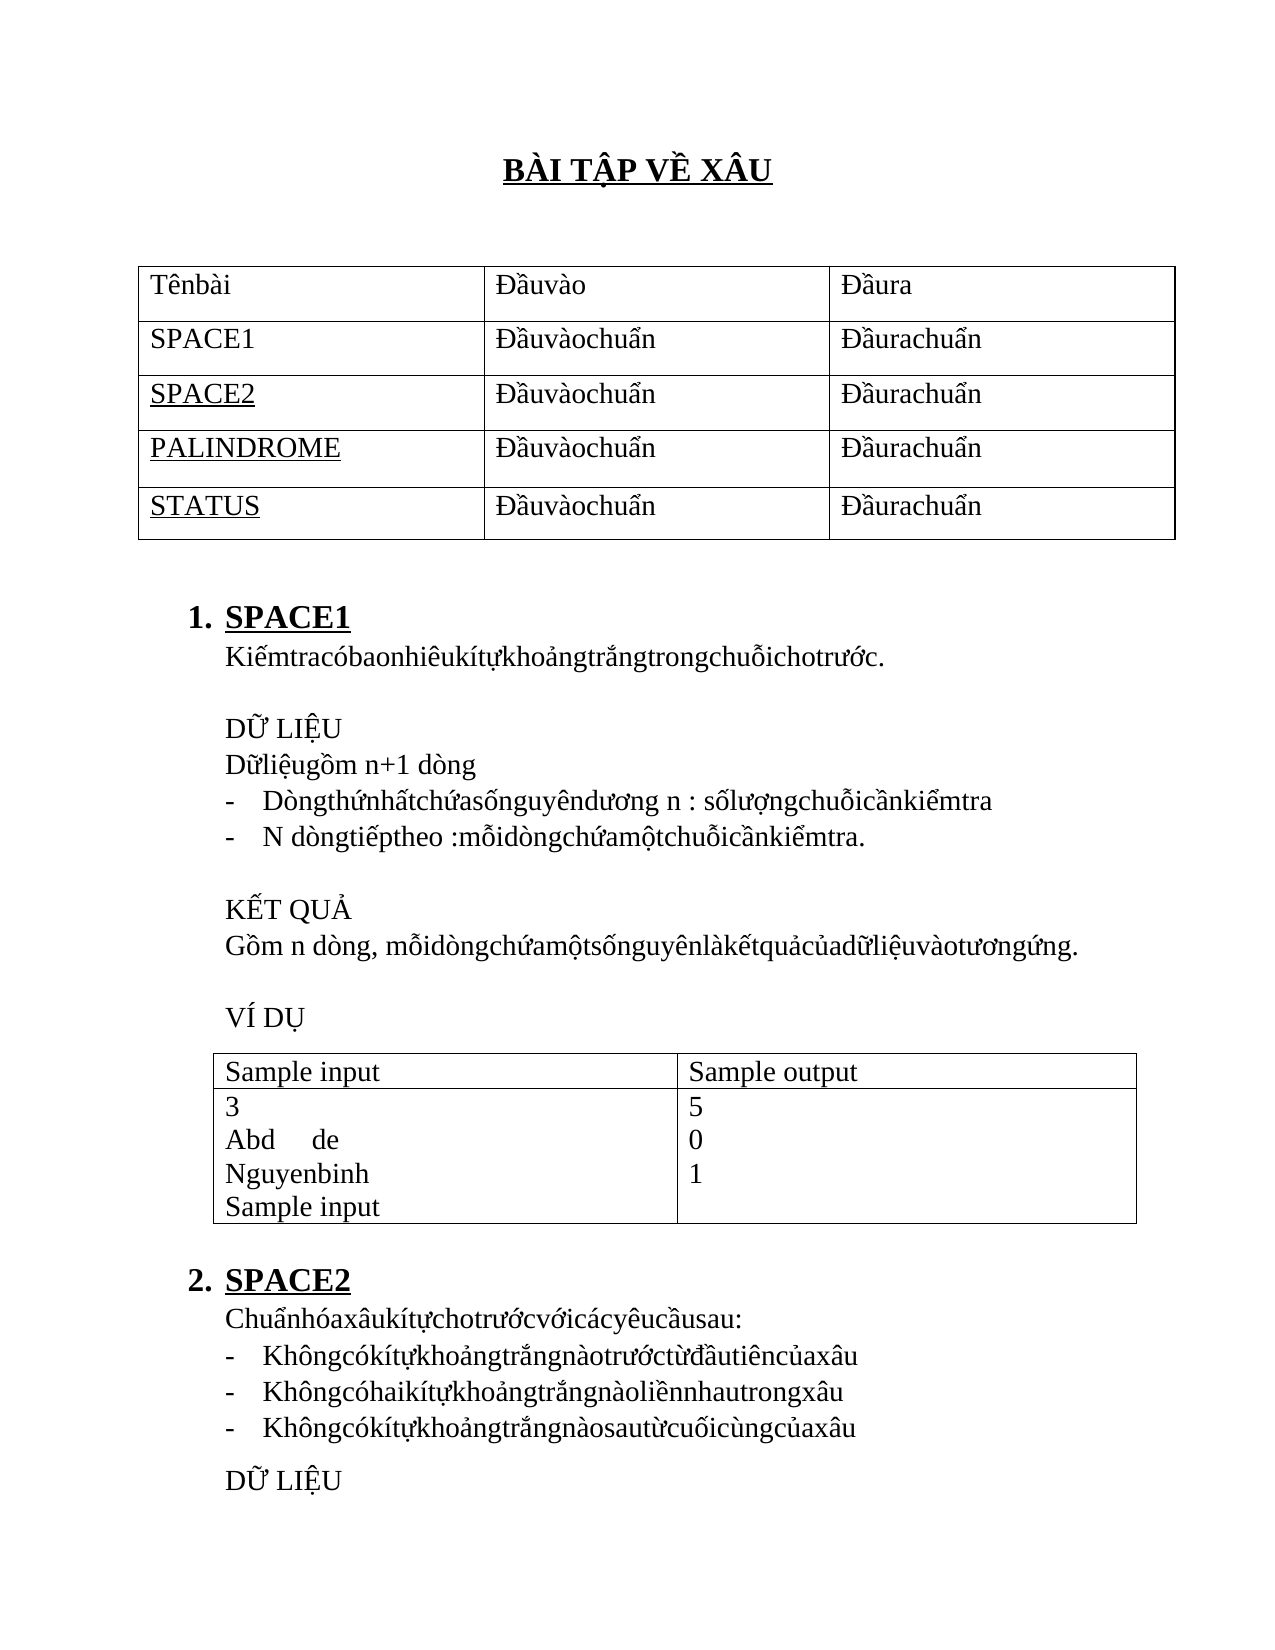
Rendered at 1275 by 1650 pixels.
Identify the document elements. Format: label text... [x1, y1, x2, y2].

list Dữliệugồm n+1 dòng [225, 747, 1125, 781]
table_cell SPACE1 [139, 322, 484, 375]
table_cell Đầuvàochuẩn [485, 376, 829, 429]
list Khôngcókítựkhoảngtrắngnàotrướctừđầutiêncủaxâu [225, 1338, 1125, 1371]
table_cell Đầurachuẩn [830, 322, 1174, 375]
list KẾT QUẢ [225, 892, 1125, 925]
list N dòngtiếptheo :mỗidòngchứamộtchuỗicầnkiểmtra. [225, 819, 1125, 853]
table_cell Đầuvàochuẩn [485, 322, 829, 375]
table_header Sample output [678, 1054, 1136, 1088]
list SPACE2 [187, 1260, 1125, 1298]
table_header Tênbài [139, 267, 484, 321]
table_cell 5 0 1 [678, 1089, 1136, 1223]
table_cell Đầuvàochuẩn [485, 488, 829, 538]
table_cell PALINDROME [139, 431, 484, 487]
list DỮ LIỆU [225, 711, 1125, 745]
table_cell Đầuvàochuẩn [485, 431, 829, 487]
table_cell 3 Abd de Nguyenbinh Sample input [214, 1089, 677, 1223]
list Khôngcókítựkhoảngtrắngnàosautừcuốicùngcủaxâu [225, 1410, 1125, 1443]
table_header Đầuvào [485, 267, 829, 321]
list VÍ DỤ [225, 1000, 1125, 1034]
text BÀI TẬP VỀ XÂU [150, 150, 1125, 188]
table_header Đầura [830, 267, 1174, 321]
table_cell Đầurachuẩn [830, 488, 1174, 538]
text DỮ LIỆU [225, 1463, 1125, 1496]
list Kiếmtracóbaonhiêukítựkhoảngtrắngtrongchuỗichotrước. [225, 639, 1125, 672]
table_header Sample input [214, 1054, 677, 1088]
table_cell Đầurachuẩn [830, 376, 1174, 429]
table_cell Đầurachuẩn [830, 431, 1174, 487]
list Dòngthứnhấtchứasốnguyêndương n : sốlượngchuỗicầnkiểmtra [225, 783, 1125, 817]
list Gồm n dòng, mỗidòngchứamộtsốnguyênlàkếtquảcủadữliệuvàotươngứng. [225, 928, 1125, 962]
list Khôngcóhaikítựkhoảngtrắngnàoliềnnhautrongxâu [225, 1374, 1125, 1407]
table_cell STATUS [139, 488, 484, 538]
table_cell SPACE2 [139, 376, 484, 429]
list SPACE1 [187, 597, 1125, 636]
list Chuẩnhóaxâukítựchotrướcvớicácyêucầusau: [225, 1301, 1125, 1335]
